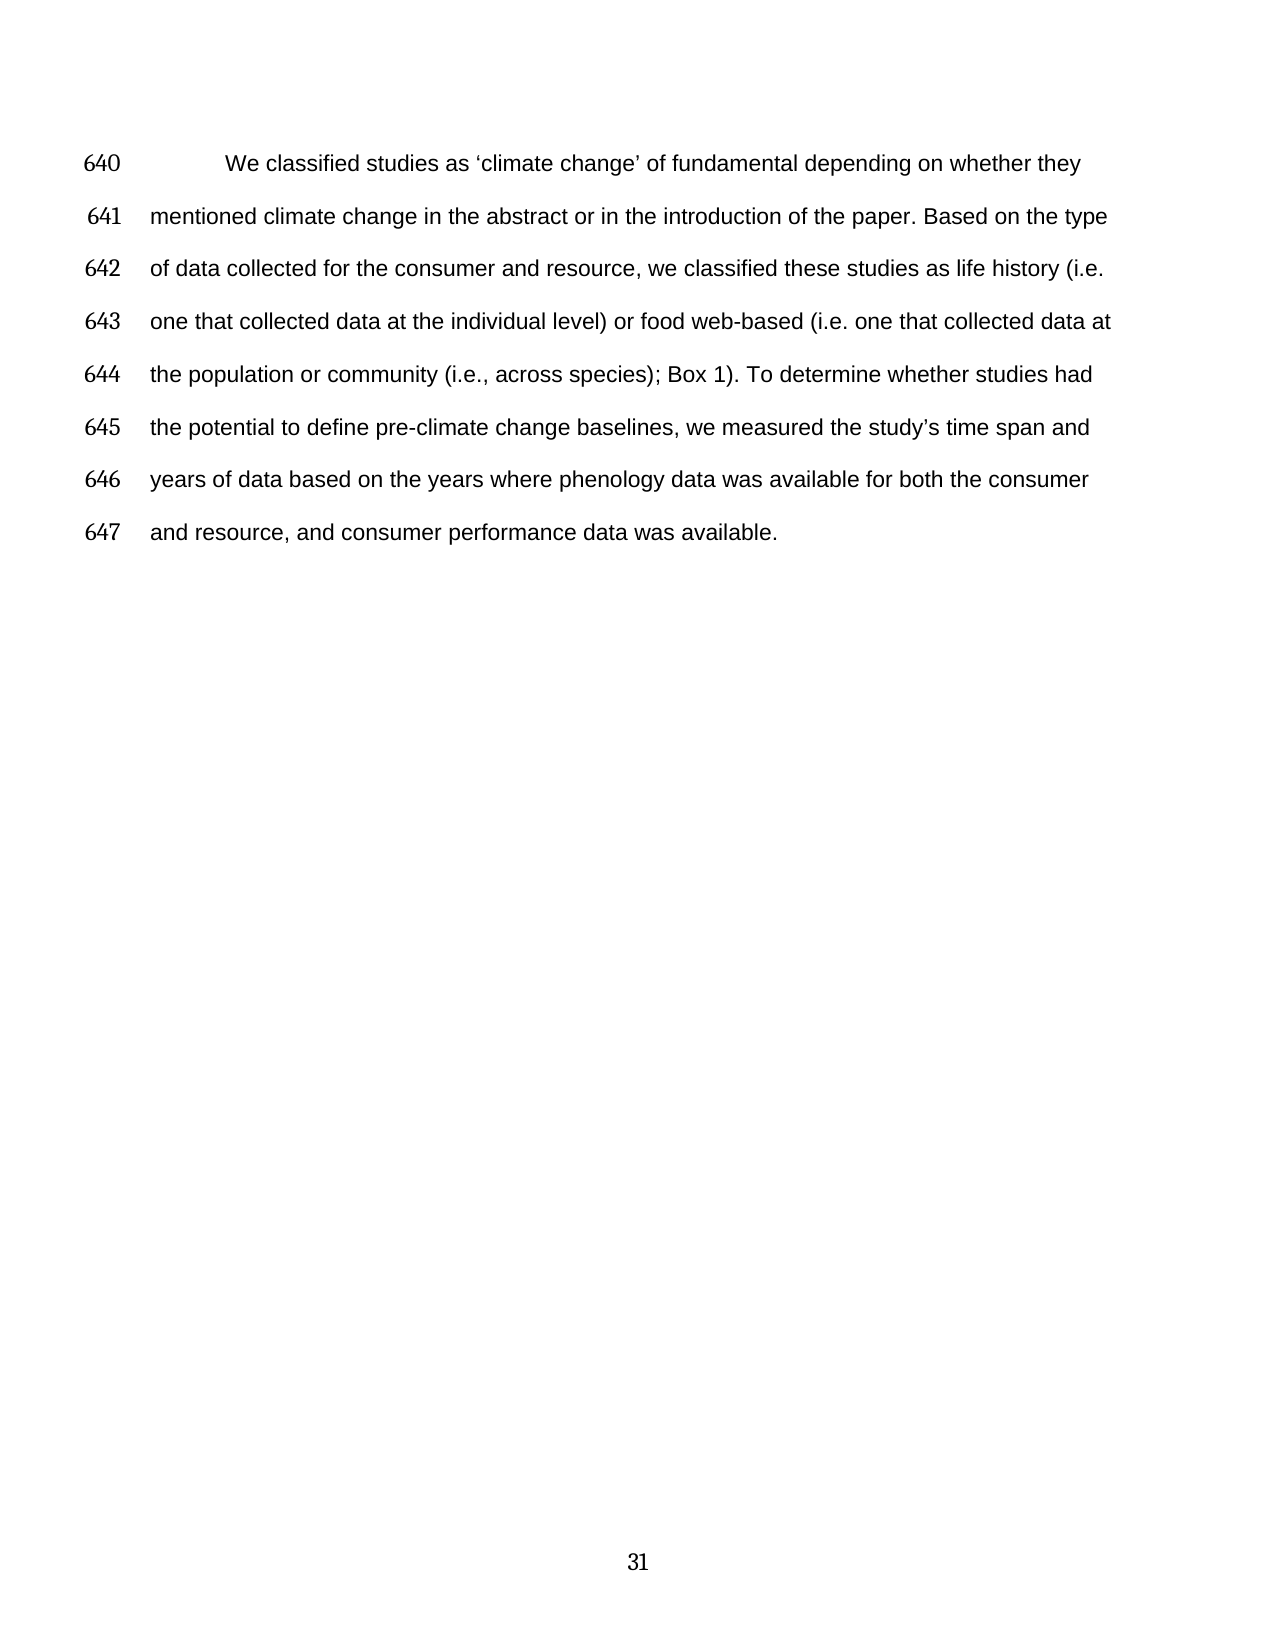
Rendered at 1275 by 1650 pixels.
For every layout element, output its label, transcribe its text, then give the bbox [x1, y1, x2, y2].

text We classified studies as ‘climate change’ of fundamental depending on whether they mentioned climate change in the abstract or in the introduction of the paper. Based on the type of data collected for the consumer and resource, we classified these studies as life history (i.e. one that collected data at the individual level) or food web-based (i.e. one that collected data at the population or community (i.e., across species); Box 1). To determine whether studies had the potential to define pre-climate change baselines, we measured the study’s time span and years of data based on the years where phenology data was available for both the consumer and resource, and consumer performance data was available. [150, 150, 1125, 545]
